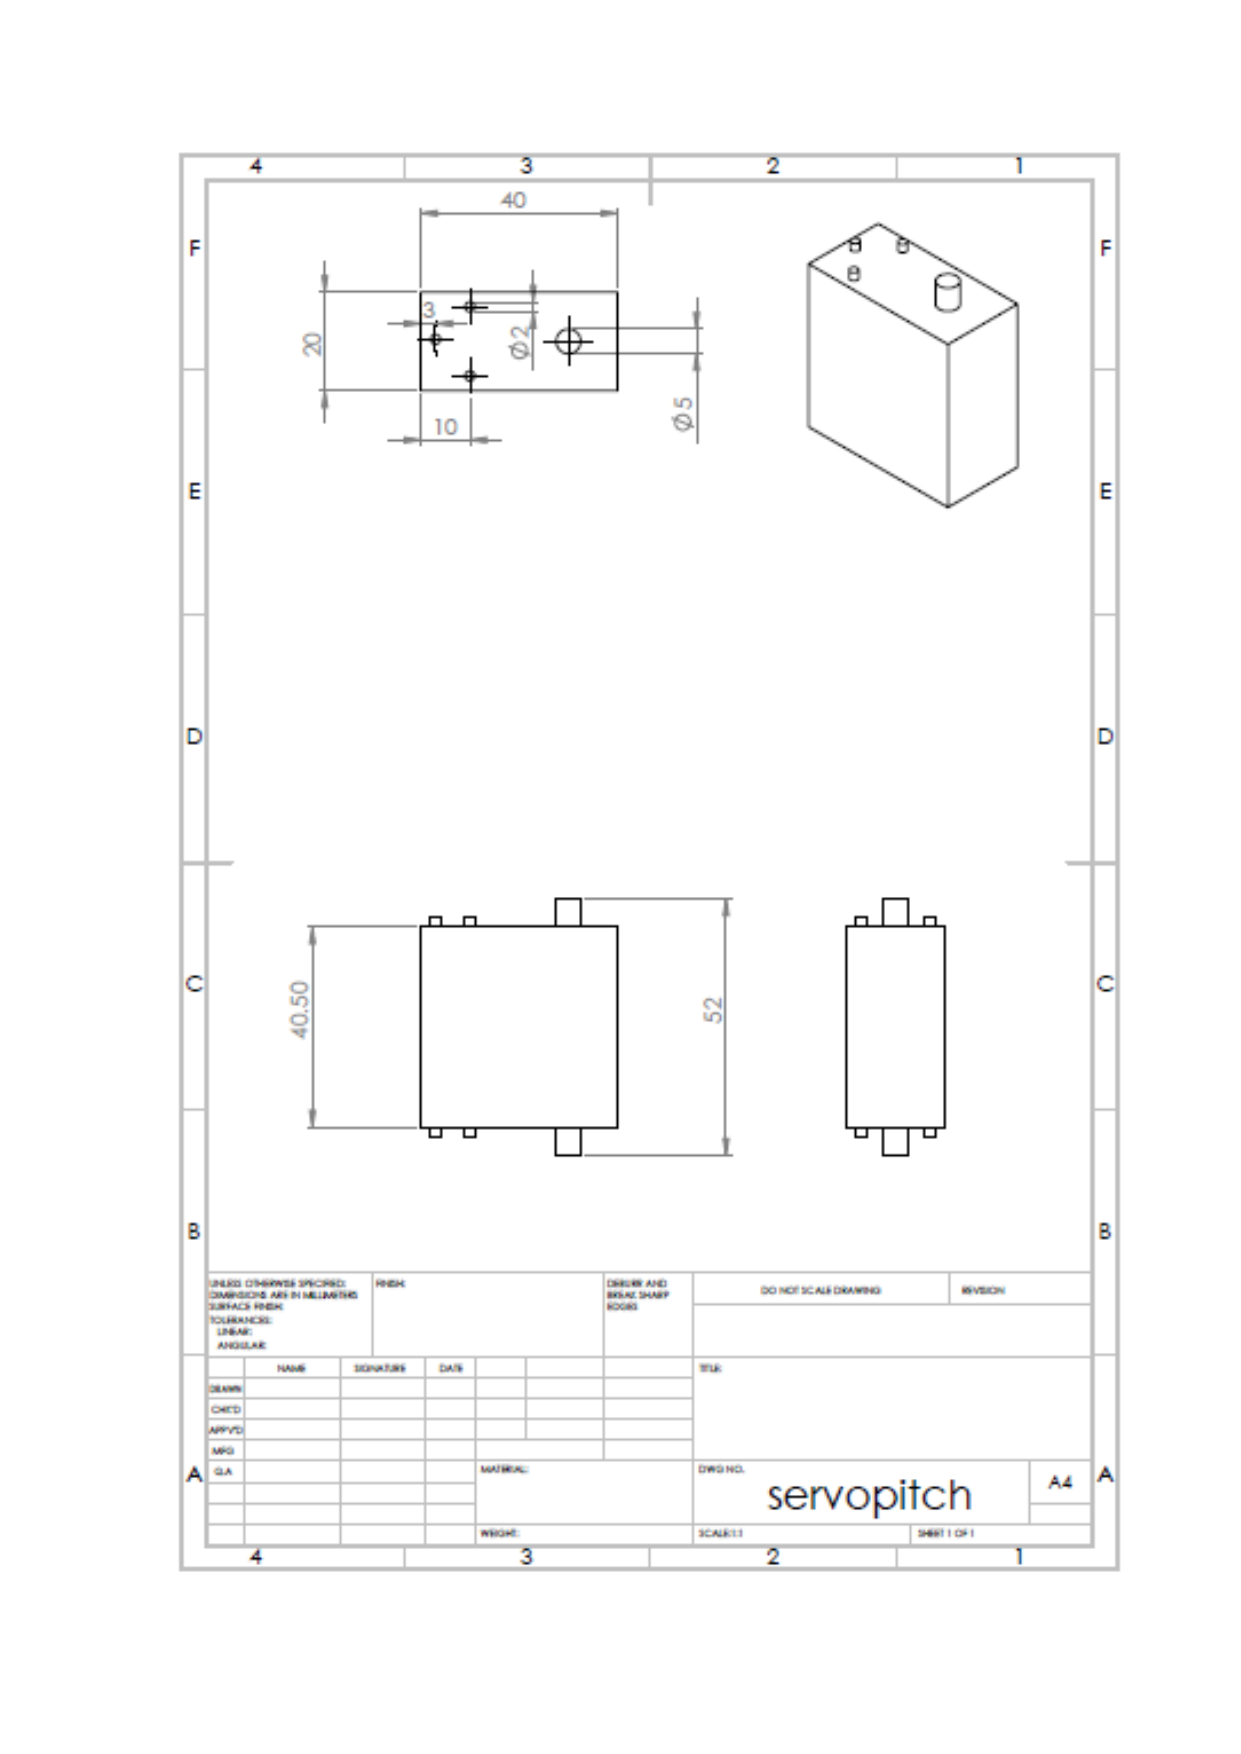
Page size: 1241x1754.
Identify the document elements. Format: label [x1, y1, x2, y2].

picture [150, 150, 1132, 1588]
